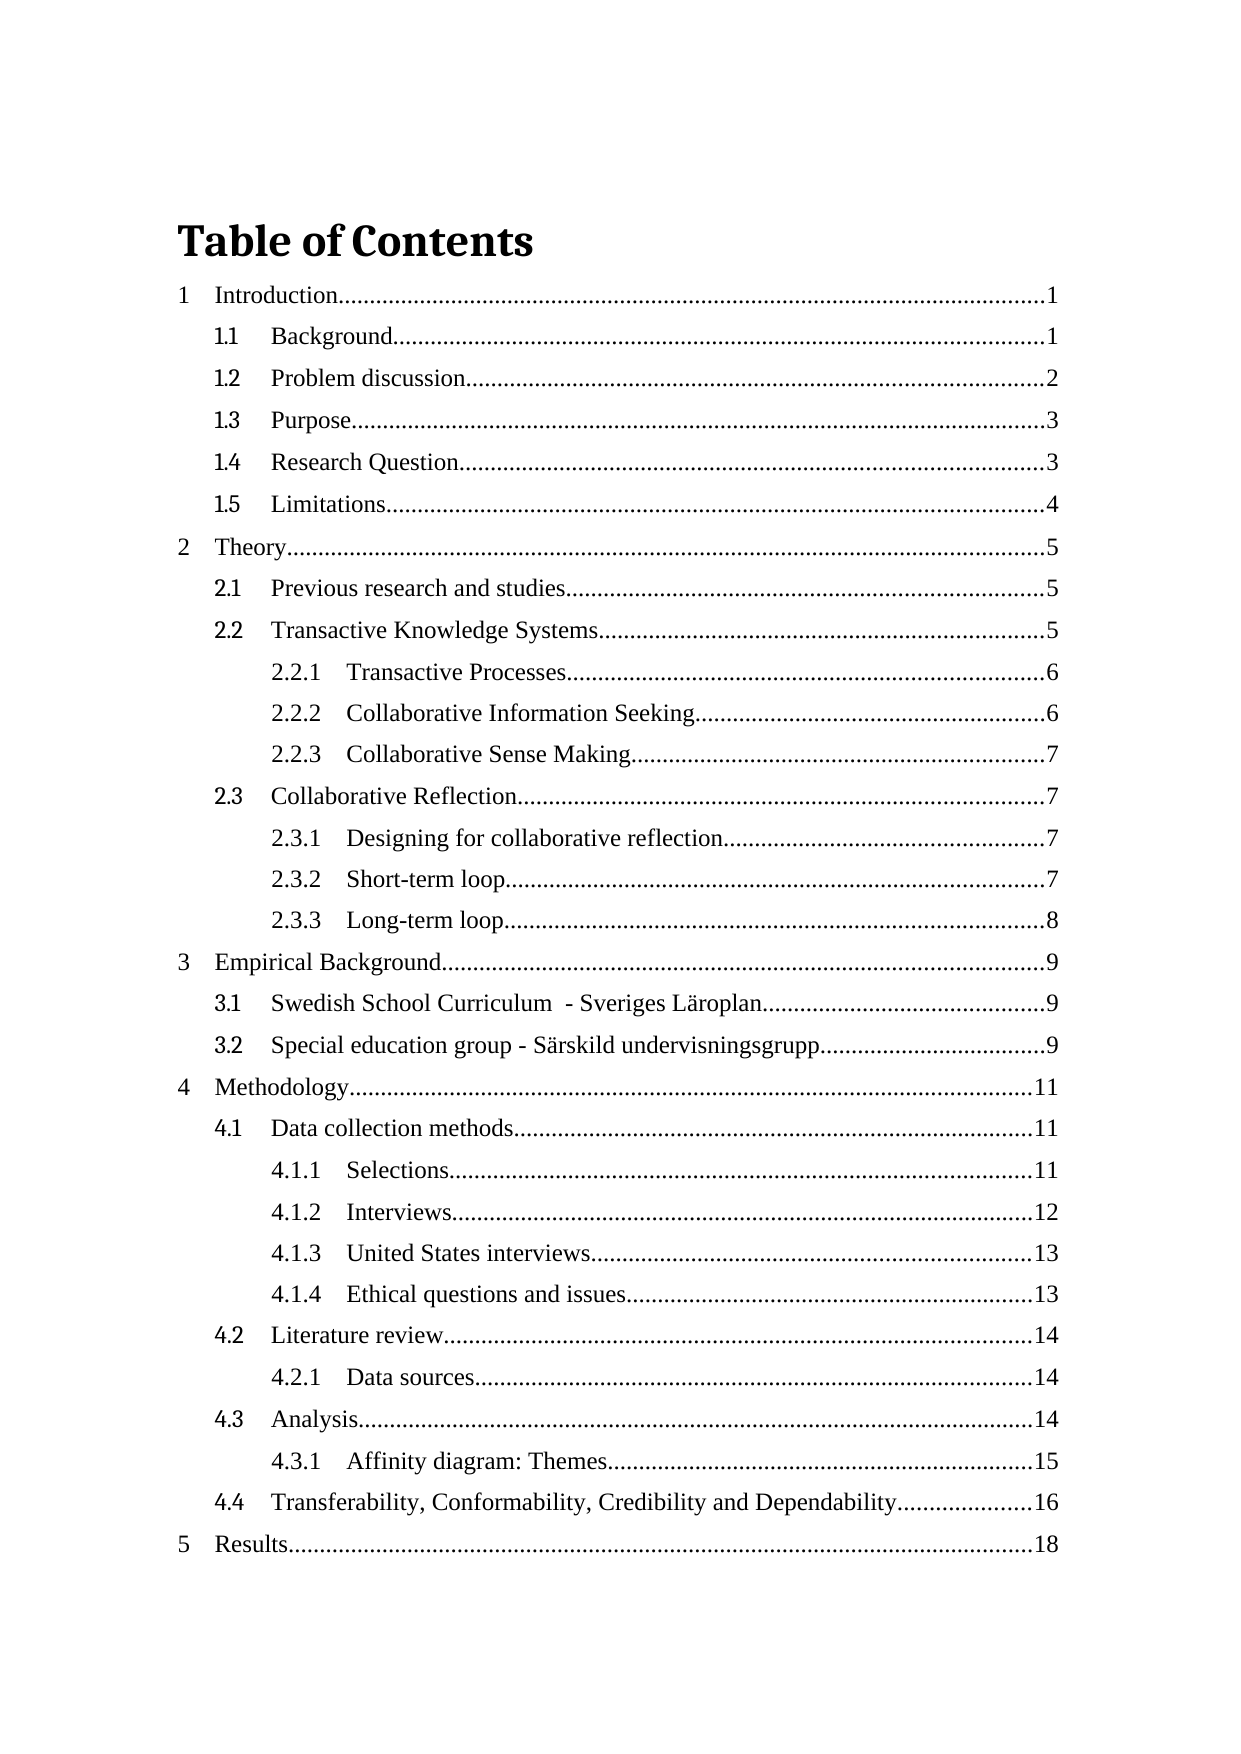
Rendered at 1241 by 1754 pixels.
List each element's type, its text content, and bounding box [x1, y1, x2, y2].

text 4 Methodology 11 [177, 1072, 1002, 1101]
text 3 Empirical Background 9 [177, 947, 1002, 975]
text 4.2.1 Data sources 14 [271, 1362, 1002, 1391]
text 4.1.4 Ethical questions and issues 13 [271, 1279, 1002, 1308]
text 1 Introduction 1 [177, 280, 1002, 309]
text 4.1.2 Interviews 12 [271, 1197, 1002, 1225]
text 2.2.3 Collaborative Sense Making 7 [271, 739, 1002, 768]
text 2.2.2 Collaborative Information Seeking 6 [271, 698, 1002, 727]
text 2 Theory 5 [177, 532, 1002, 560]
text 5 Results 18 [177, 1529, 1002, 1558]
text 1.2 Problem discussion 2 [214, 363, 1002, 393]
text 3.2 Special education group - Särskild undervisningsgrupp 9 [214, 1030, 1002, 1059]
text 1.4 Research Question 3 [214, 447, 1002, 477]
text 2.3 Collaborative Reflection 7 [214, 781, 1002, 810]
text 2.1 Previous research and studies 5 [214, 573, 1002, 602]
text 4.1.1 Selections 11 [271, 1155, 1002, 1184]
text 4.1.3 United States interviews 13 [271, 1238, 1002, 1267]
text 1.3 Purpose 3 [214, 405, 1002, 435]
text 2.2.1 Transactive Processes 6 [271, 657, 1002, 686]
text 4.3 Analysis 14 [214, 1404, 1002, 1433]
text Table of Contents [177, 215, 1063, 267]
text 3.1 Swedish School Curriculum - Sveriges Läroplan 9 [214, 988, 1002, 1017]
text 4.1 Data collection methods 11 [214, 1113, 1002, 1143]
text 4.4 Transferability, Conformability, Credibility and Dependability 16 [214, 1487, 1002, 1517]
text 1.1 Background 1 [214, 321, 1002, 351]
text 2.3.3 Long-term loop 8 [271, 905, 1002, 934]
text 1.5 Limitations 4 [214, 489, 1002, 519]
text 4.2 Literature review 14 [214, 1320, 1002, 1350]
text 4.3.1 Affinity diagram: Themes 15 [271, 1446, 1002, 1474]
text 2.2 Transactive Knowledge Systems 5 [214, 615, 1002, 644]
text 2.3.2 Short-term loop 7 [271, 864, 1002, 893]
text 2.3.1 Designing for collaborative reflection 7 [271, 823, 1002, 852]
